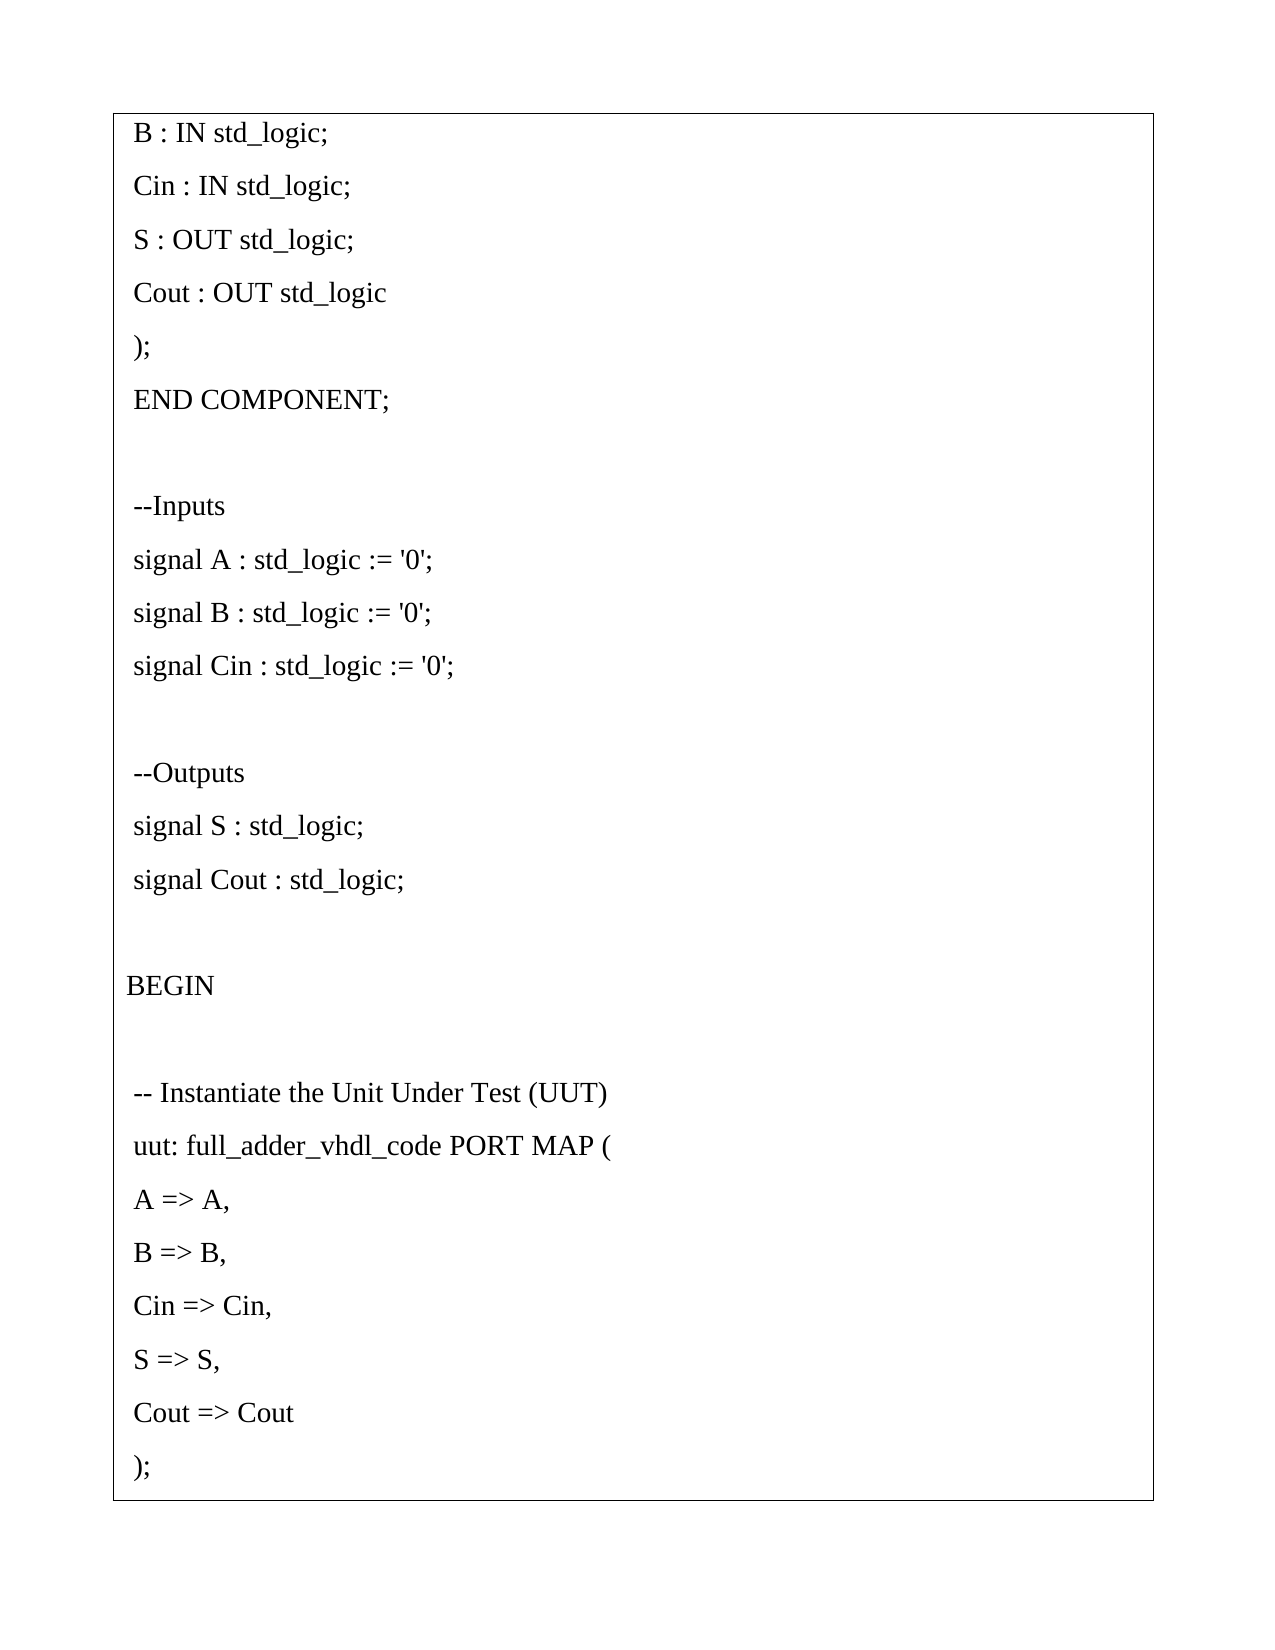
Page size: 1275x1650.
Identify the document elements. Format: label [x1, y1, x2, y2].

table_cell [114, 114, 1153, 1500]
